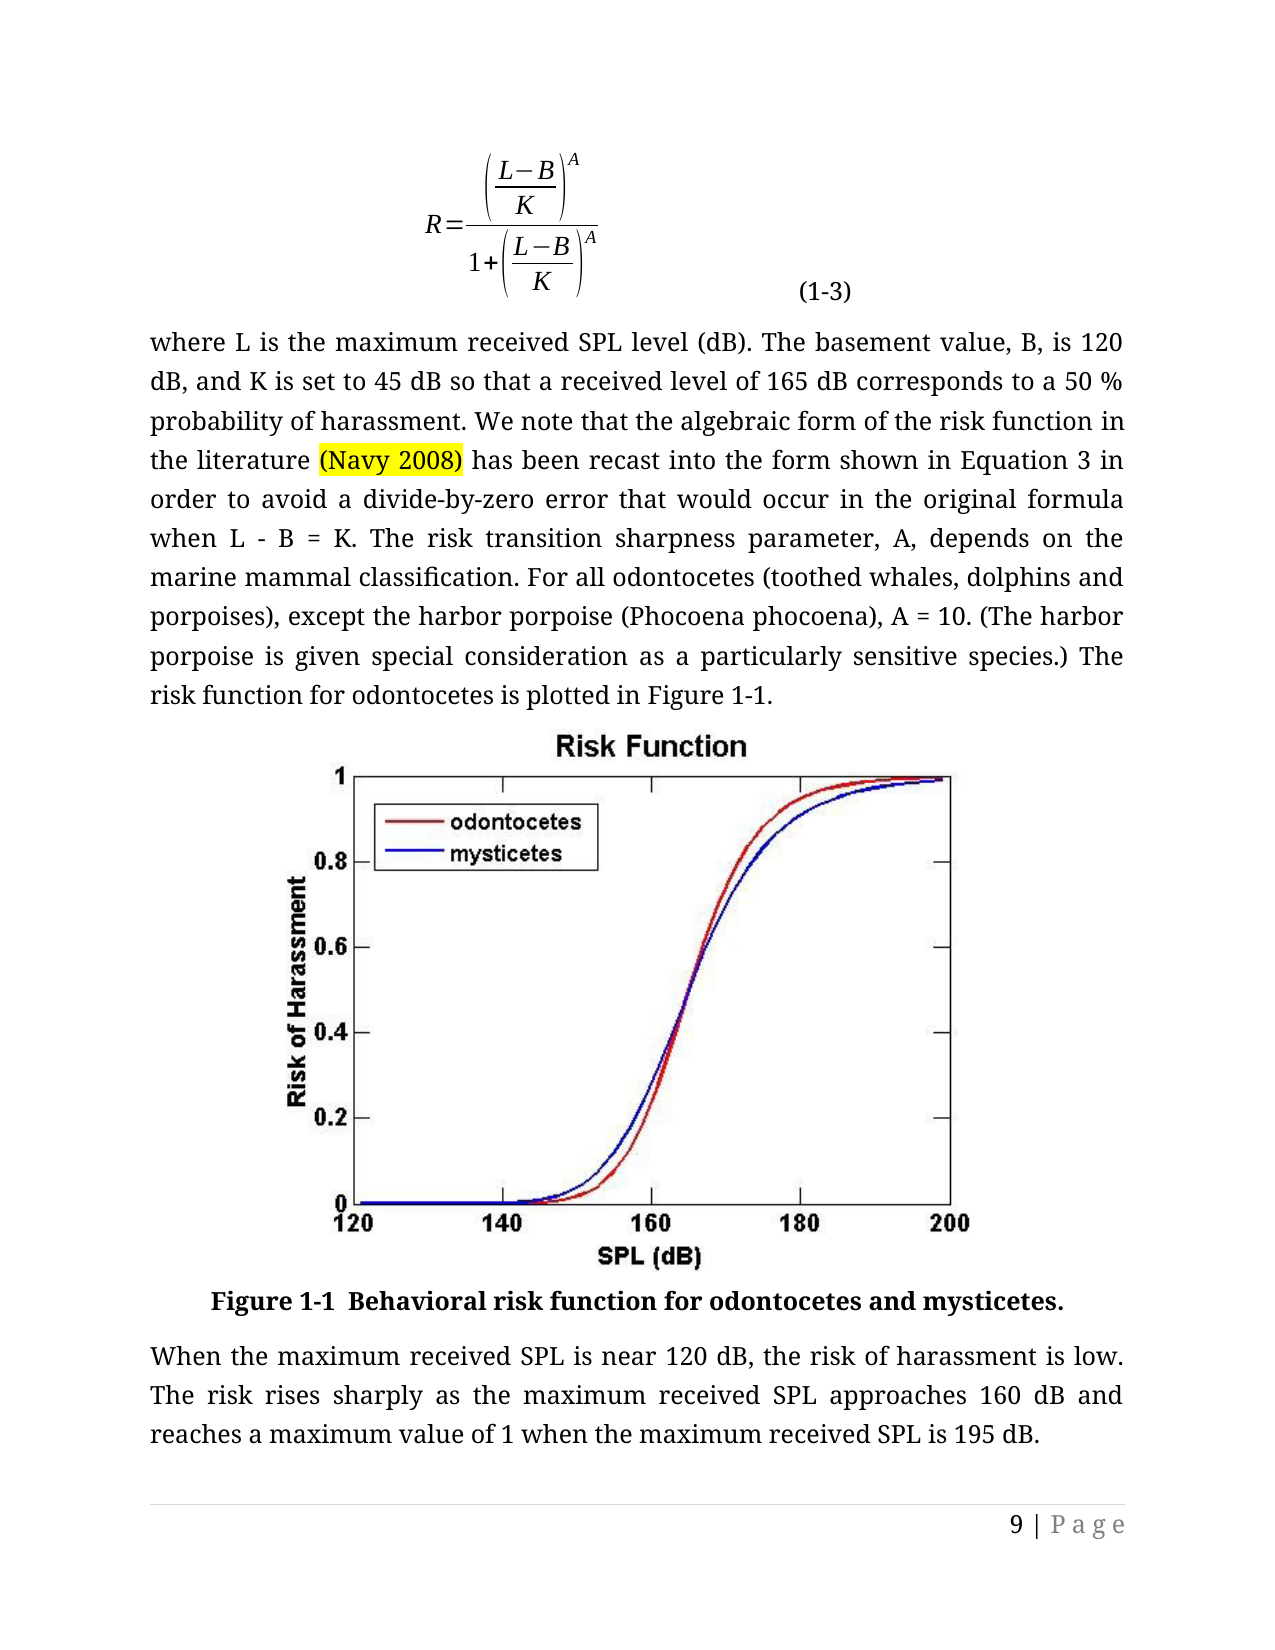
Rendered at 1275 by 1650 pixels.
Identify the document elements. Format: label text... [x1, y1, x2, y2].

table_header [139, 729, 1136, 1284]
text where L is the maximum received SPL level (dB). The basement value, B, is 120 dB, and K is set to 45 dB so that a received level of 165 dB corresponds to a 50 % probability of harassment. We note that the algebraic form of the risk function in the literature (Navy 2008) has been recast into the form shown in Equation 3 in order to avoid a divide-by-zero error that would occur in the original formula when L - B = K. The risk transition sharpness parameter, A, depends on the marine mammal classification. For all odontocetes (toothed whales, dolphins and porpoises), except the harbor porpoise (Phocoena phocoena), A = 10. (The harbor porpoise is given special consideration as a particularly sensitive species.) The risk function for odontocetes is plotted in Figure 1-1. [150, 325, 1125, 711]
text (1-3) [150, 150, 1125, 307]
text When the maximum received SPL is near 120 dB, the risk of harassment is low. The risk rises sharply as the maximum received SPL approaches 160 dB and reaches a maximum value of 1 when the maximum received SPL is 195 dB. [150, 1339, 1125, 1451]
text Figure 1-1 Behavioral risk function for odontocetes and mysticetes. [150, 1284, 1125, 1318]
